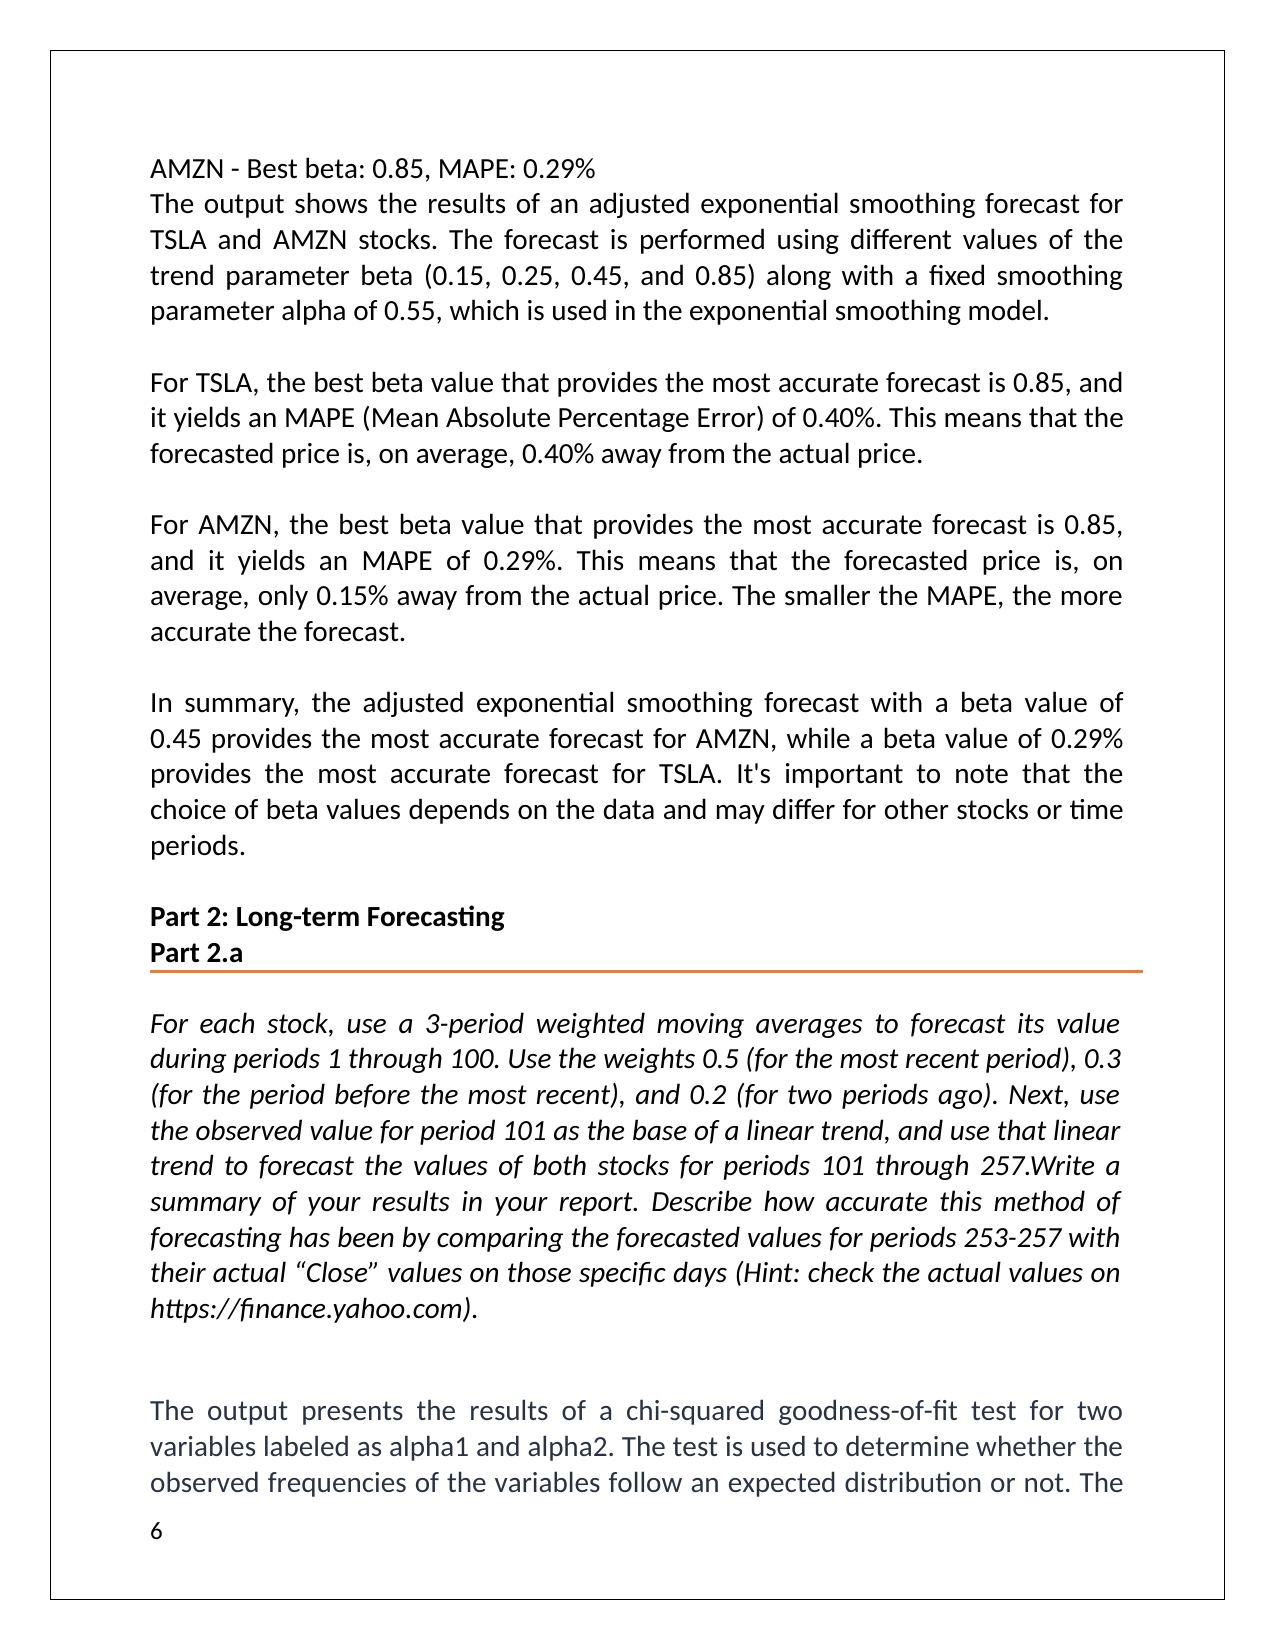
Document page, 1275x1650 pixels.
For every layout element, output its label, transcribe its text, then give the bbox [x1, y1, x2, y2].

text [150, 1392, 1125, 1499]
text For each stock, use a 3-period weighted moving averages to forecast its value during periods 1 through 100. Use the weights 0.5 (for the most recent period), 0.3 (for the period before the most recent), and 0.2 (for two periods ago). Next, use the observed value for period 101 as the base of a linear trend, and use that linear trend to forecast the values of both stocks for periods 101 through 257.Write a summary of your results in your report. Describe how accurate this method of forecasting has been by comparing the forecasted values for periods 253-257 with their actual “Close” values on those specific days (Hint: check the actual values on https://finance.yahoo.com). [150, 1005, 1125, 1326]
text In summary, the adjusted exponential smoothing forecast with a beta value of 0.45 provides the most accurate forecast for AMZN, while a beta value of 0.29% provides the most accurate forecast for TSLA. It's important to note that the choice of beta values depends on the data and may differ for other stocks or time periods. [150, 684, 1125, 862]
text AMZN - Best beta: 0.85, MAPE: 0.29% [150, 150, 1125, 186]
text Part 2: Long-term Forecasting [150, 898, 1125, 934]
text The output shows the results of an adjusted exponential smoothing forecast for TSLA and AMZN stocks. The forecast is performed using different values of the trend parameter beta (0.15, 0.25, 0.45, and 0.85) along with a fixed smoothing parameter alpha of 0.55, which is used in the exponential smoothing model. [150, 186, 1125, 328]
text For TSLA, the best beta value that provides the most accurate forecast is 0.85, and it yields an MAPE (Mean Absolute Percentage Error) of 0.40%. This means that the forecasted price is, on average, 0.40% away from the actual price. [150, 364, 1125, 471]
text Part 2.a [150, 934, 1125, 969]
text For AMZN, the best beta value that provides the most accurate forecast is 0.85, and it yields an MAPE of 0.29%. This means that the forecasted price is, on average, only 0.15% away from the actual price. The smaller the MAPE, the more accurate the forecast. [150, 506, 1125, 649]
